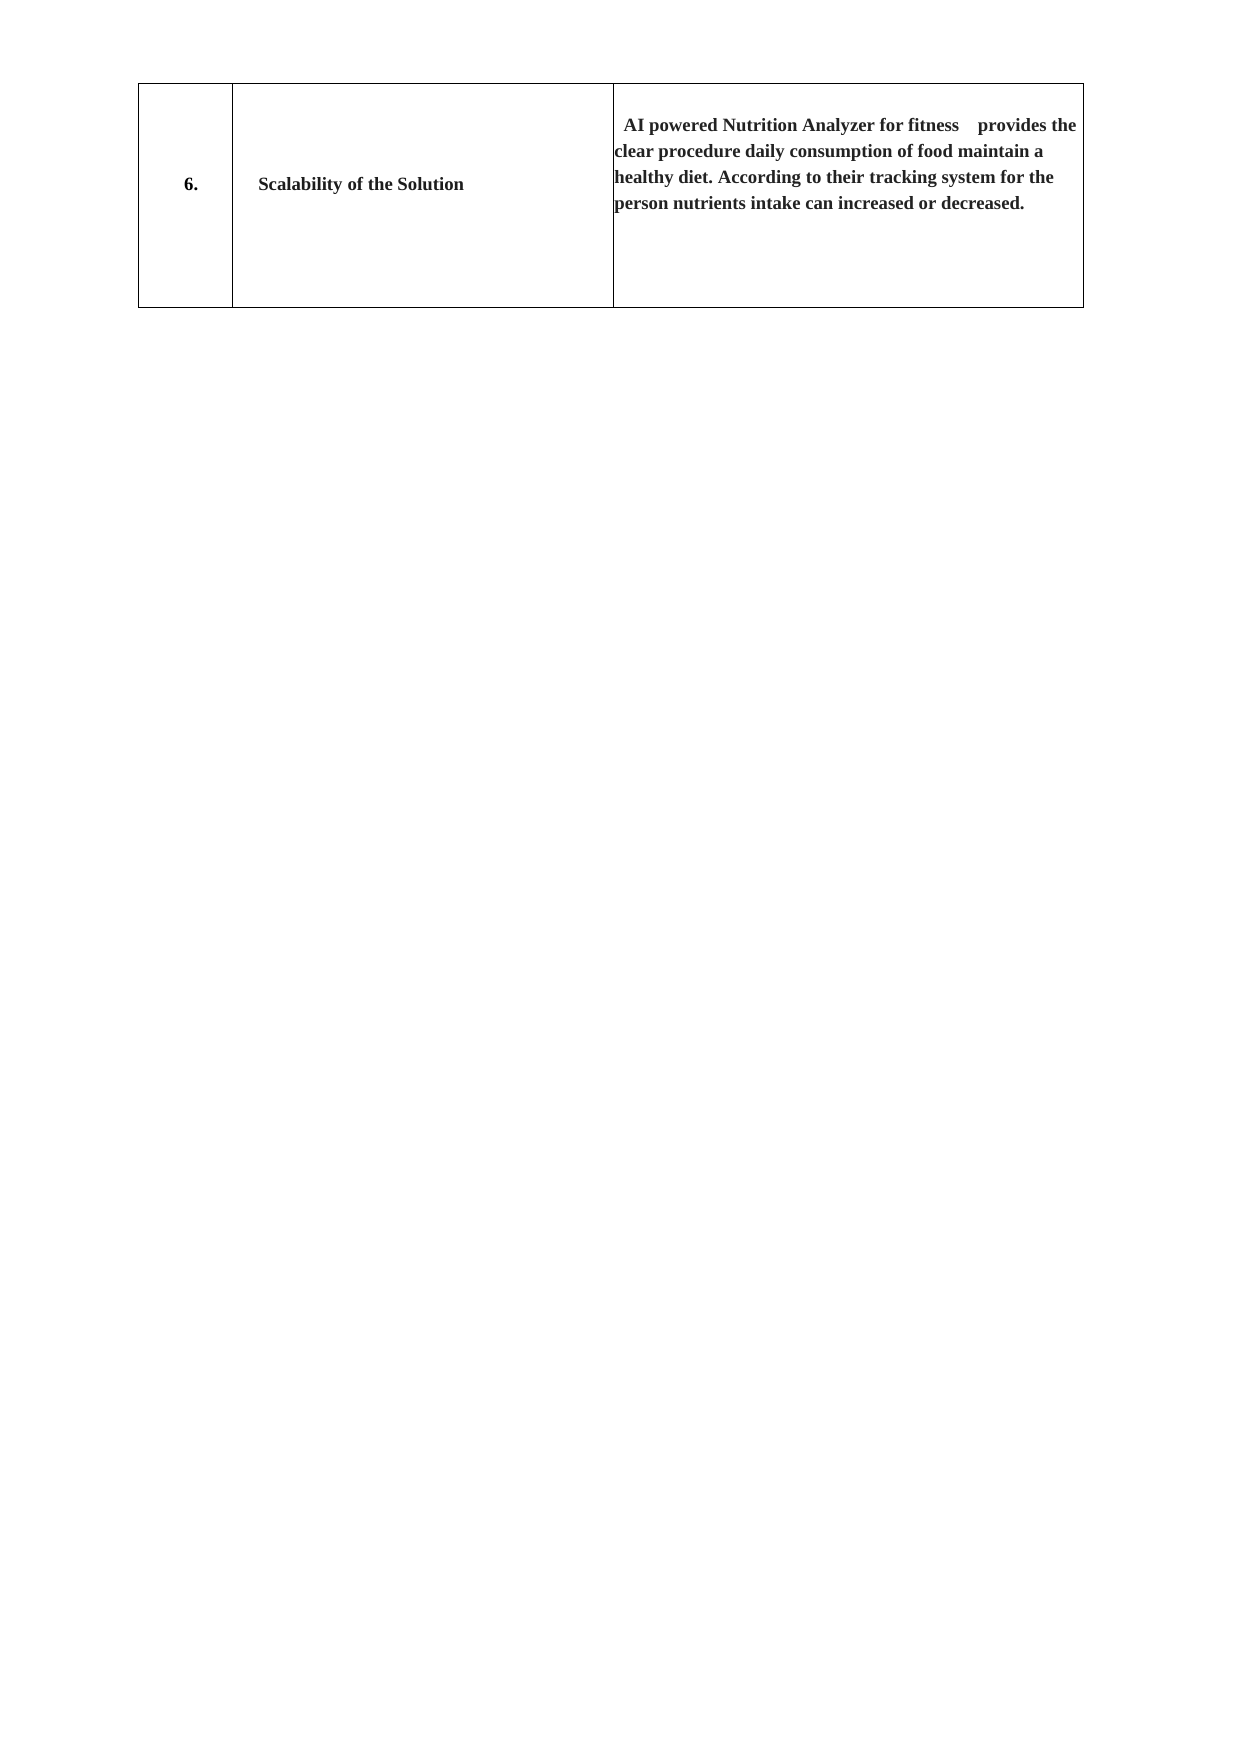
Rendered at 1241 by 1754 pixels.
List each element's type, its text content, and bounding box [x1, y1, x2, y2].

table_cell Scalability of the Solution [233, 84, 613, 307]
table_cell 6. [139, 84, 232, 307]
table_cell AI powered Nutrition Analyzer for fitness provides the clear procedure daily consumption of food maintain a healthy diet. According to their tracking system for the person nutrients intake can increased or decreased. [614, 84, 1083, 307]
